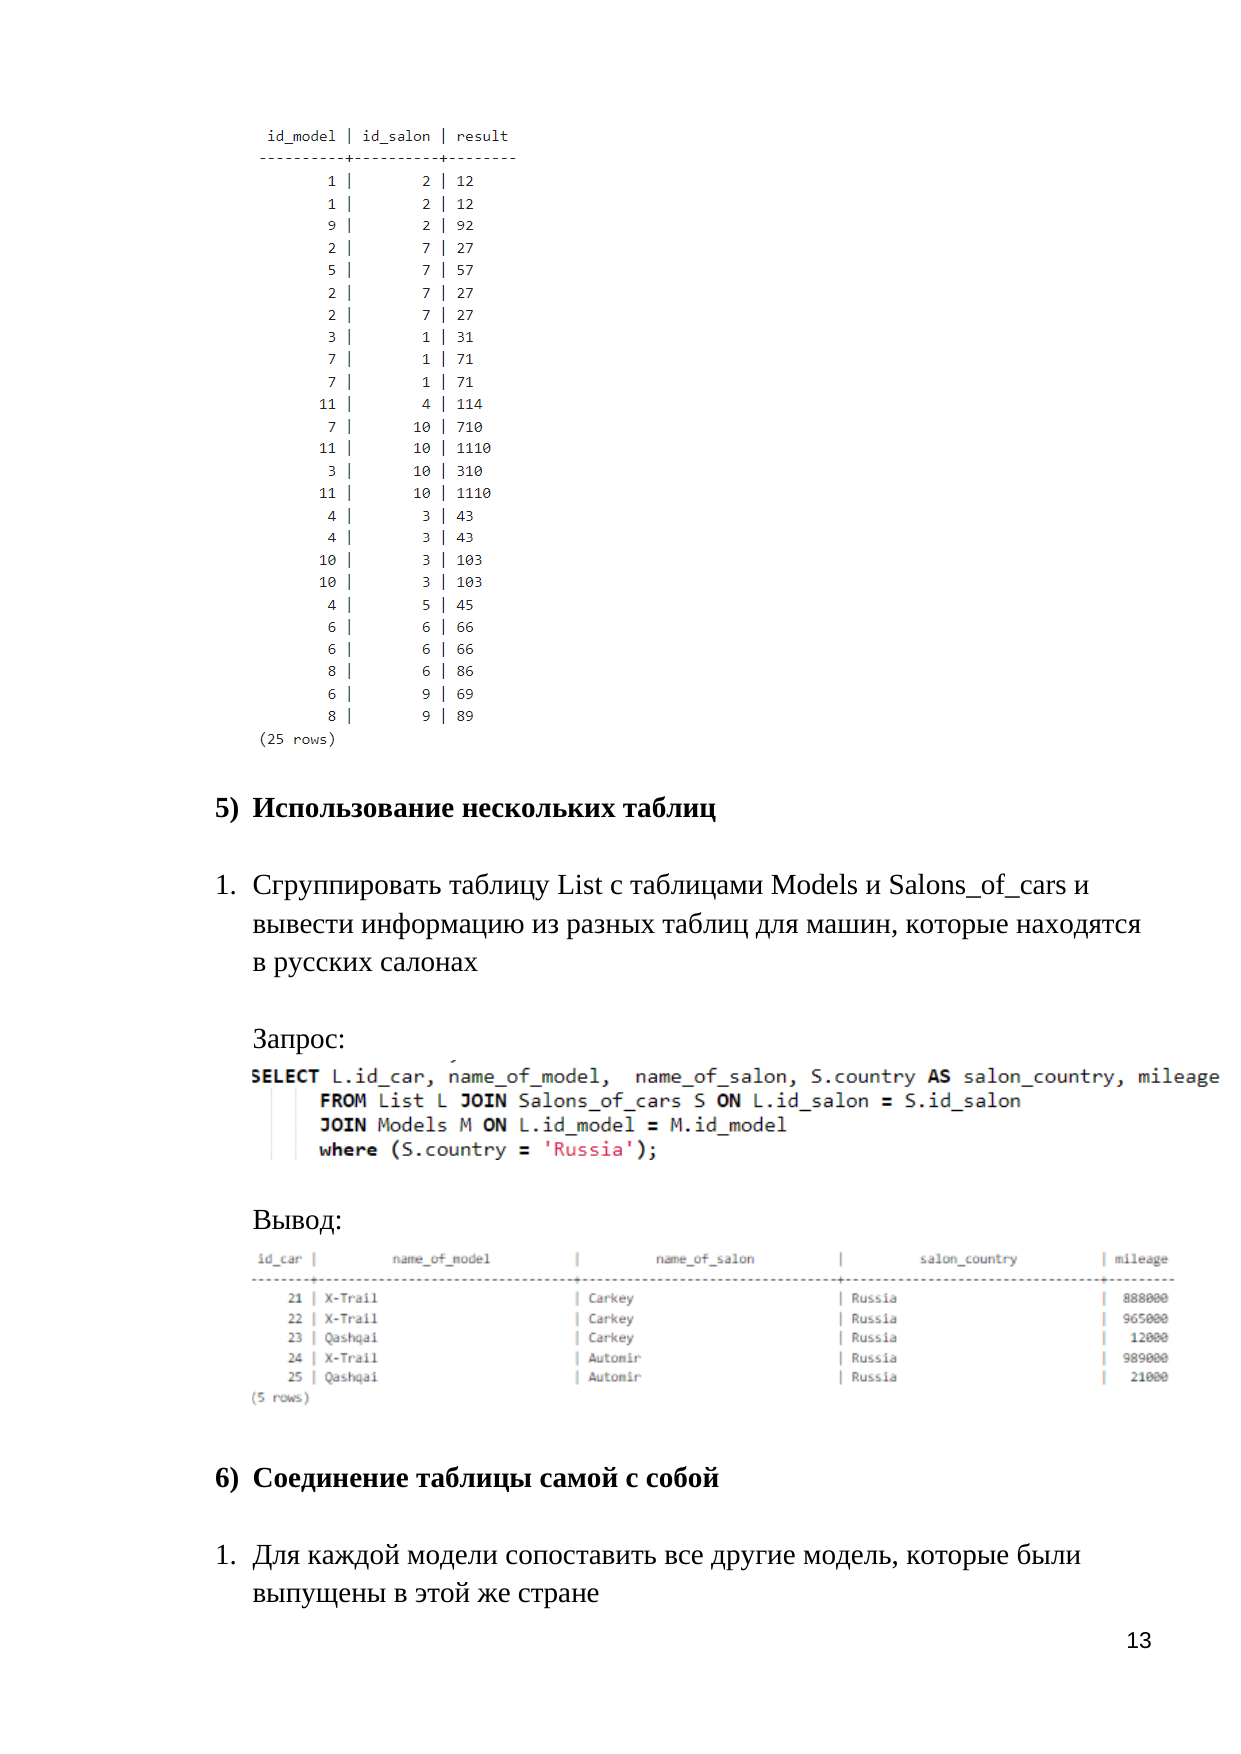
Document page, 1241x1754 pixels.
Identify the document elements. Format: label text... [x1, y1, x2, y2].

picture [251, 118, 559, 748]
picture [252, 1060, 1227, 1160]
list Сгруппировать таблицу List с таблицами Models и Salons_of_cars и вывести информацию из разных таблиц для машин, которые находятся в русских салонах [215, 867, 1152, 978]
list Запрос: [252, 1022, 1152, 1055]
list Для каждой модели сопоставить все другие модель, которые были выпущены в этой же стране [215, 1537, 1152, 1609]
picture [252, 1241, 1197, 1418]
list Использование нескольких таблиц [215, 790, 1152, 824]
list Cоединение таблицы самой с собой [215, 1460, 1152, 1493]
list Вывод: [252, 1202, 1152, 1236]
